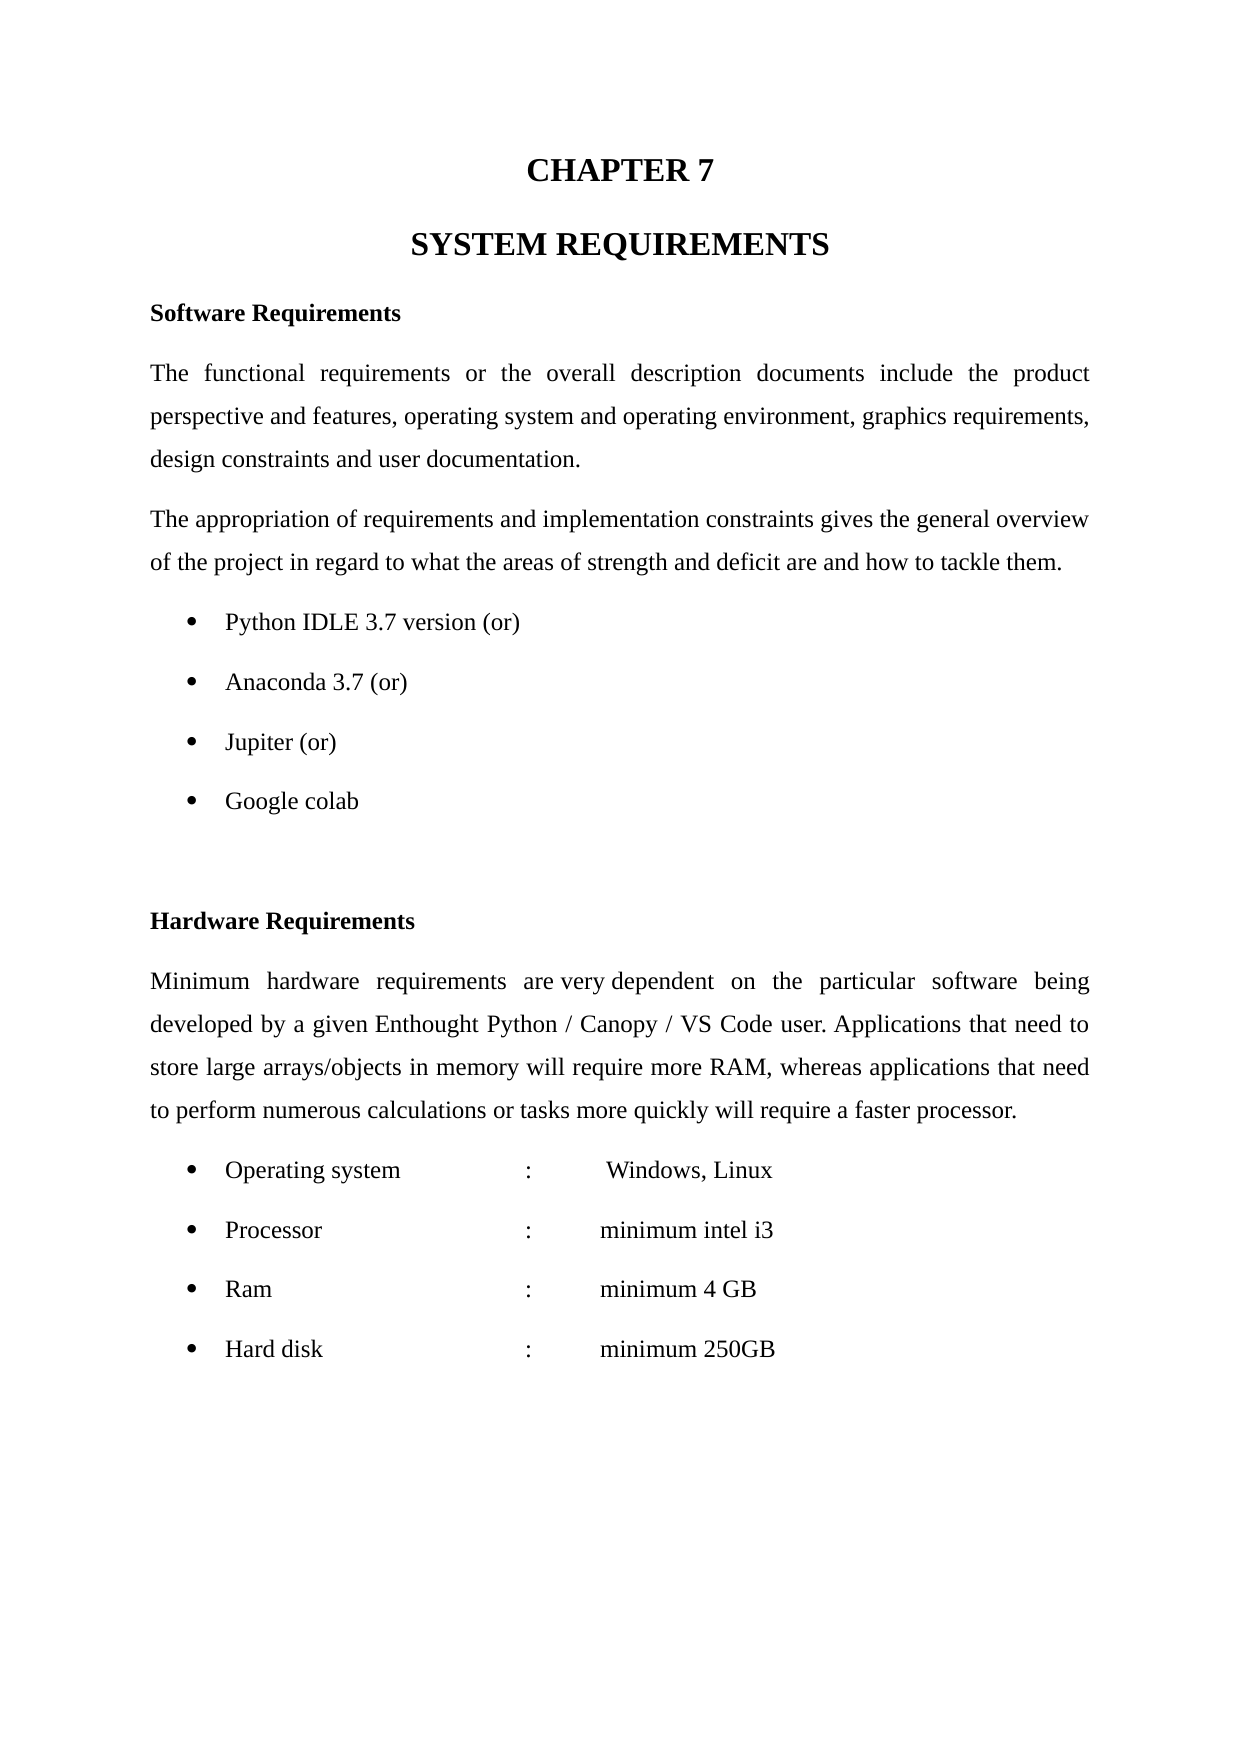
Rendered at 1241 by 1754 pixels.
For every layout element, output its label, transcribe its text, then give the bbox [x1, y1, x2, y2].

list Google colab [187, 786, 1090, 815]
list Operating system : Windows, Linux [187, 1155, 1090, 1184]
text SYSTEM REQUIREMENTS [150, 224, 1090, 262]
list Ram : minimum 4 GB [187, 1274, 1090, 1303]
list Anaconda 3.7 (or) [187, 667, 1090, 696]
list Processor : minimum intel i3 [187, 1215, 1090, 1243]
text Hardware Requirements [150, 906, 1090, 935]
text Software Requirements [150, 298, 1090, 327]
list Jupiter (or) [187, 727, 1090, 755]
text The functional requirements or the overall description documents include the product perspective and features, operating system and operating environment, graphics requirements, design constraints and user documentation. [150, 358, 1090, 473]
text CHAPTER 7 [150, 150, 1090, 188]
text The appropriation of requirements and implementation constraints gives the general overview of the project in regard to what the areas of strength and deficit are and how to tackle them. [150, 504, 1090, 576]
text Minimum hardware requirements are very dependent on the particular software being developed by a given Enthought Python / Canopy / VS Code user. Applications that need to store large arrays/objects in memory will require more RAM, whereas applications that need to perform numerous calculations or tasks more quickly will require a faster processor. [150, 966, 1090, 1124]
list Python IDLE 3.7 version (or) [187, 607, 1090, 636]
list Hard disk : minimum 250GB [187, 1334, 1090, 1363]
